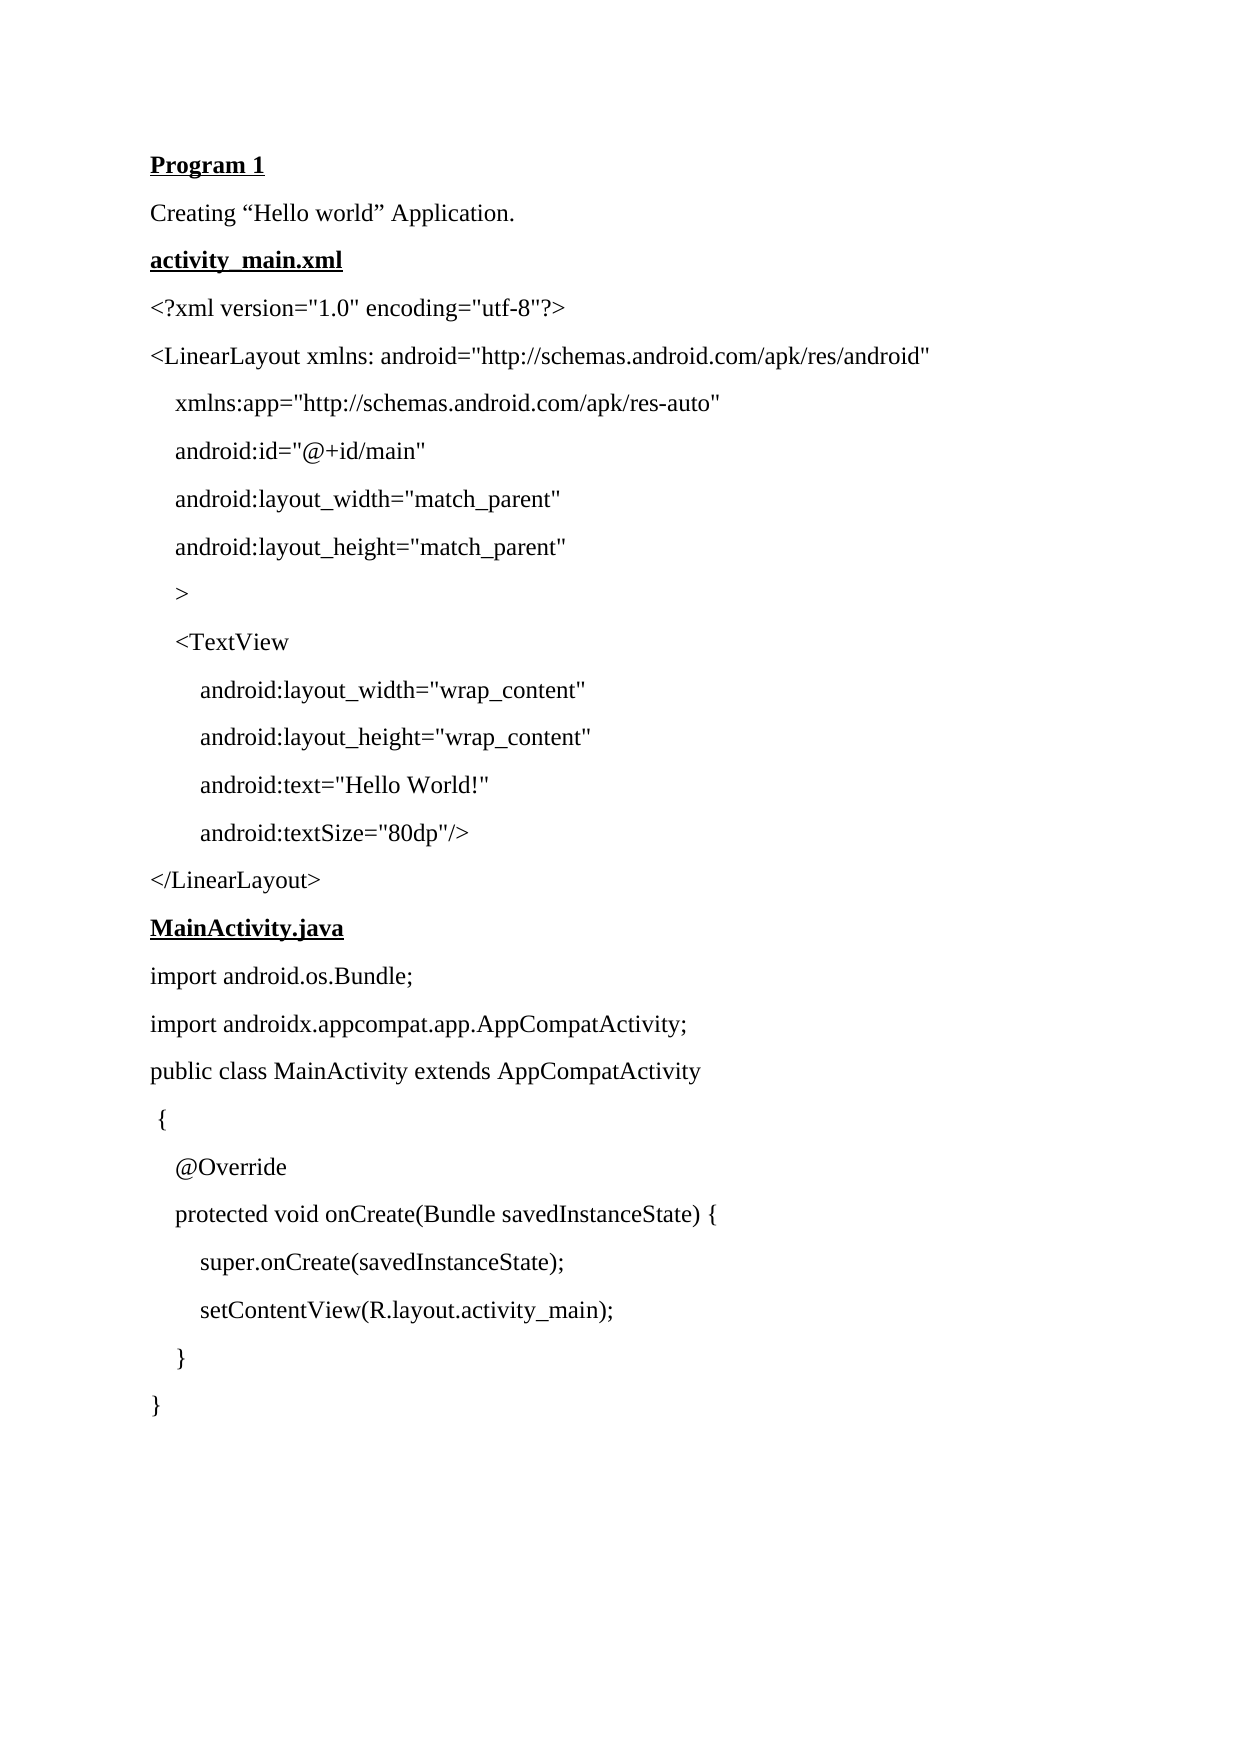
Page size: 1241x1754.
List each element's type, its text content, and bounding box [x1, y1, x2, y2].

text android:id="@+id/main" [150, 436, 1090, 465]
text android:layout_width="wrap_content" [150, 675, 1090, 703]
text android:layout_height="match_parent" [150, 532, 1090, 560]
text activity_main.xml [150, 245, 1090, 274]
text android:text="Hello World!" [150, 770, 1090, 799]
text public class MainActivity extends AppCompatActivity [150, 1056, 1090, 1085]
text MainActivity.java [150, 913, 1090, 942]
text <?xml version="1.0" encoding="utf-8"?> [150, 293, 1090, 322]
text Program 1 [150, 150, 1090, 179]
text android:layout_width="match_parent" [150, 484, 1090, 513]
text setContentView(R.layout.activity_main); [150, 1295, 1090, 1324]
text xmlns:app="http://schemas.android.com/apk/res-auto" [150, 388, 1090, 417]
text > [150, 579, 1090, 608]
text import androidx.appcompat.app.AppCompatActivity; [150, 1009, 1090, 1037]
text } [150, 1390, 1090, 1419]
text import android.os.Bundle; [150, 961, 1090, 990]
text protected void onCreate(Bundle savedInstanceState) { [150, 1199, 1090, 1228]
text } [150, 1343, 1090, 1371]
text Creating “Hello world” Application. [150, 198, 1090, 226]
text android:textSize="80dp"/> [150, 818, 1090, 847]
text android:layout_height="wrap_content" [150, 722, 1090, 751]
text </LinearLayout> [150, 866, 1090, 894]
text { [150, 1104, 1090, 1133]
text <LinearLayout xmlns: android="http://schemas.android.com/apk/res/android" [150, 341, 1090, 369]
text <TextView [150, 627, 1090, 656]
text super.onCreate(savedInstanceState); [150, 1247, 1090, 1276]
text @Override [150, 1152, 1090, 1181]
